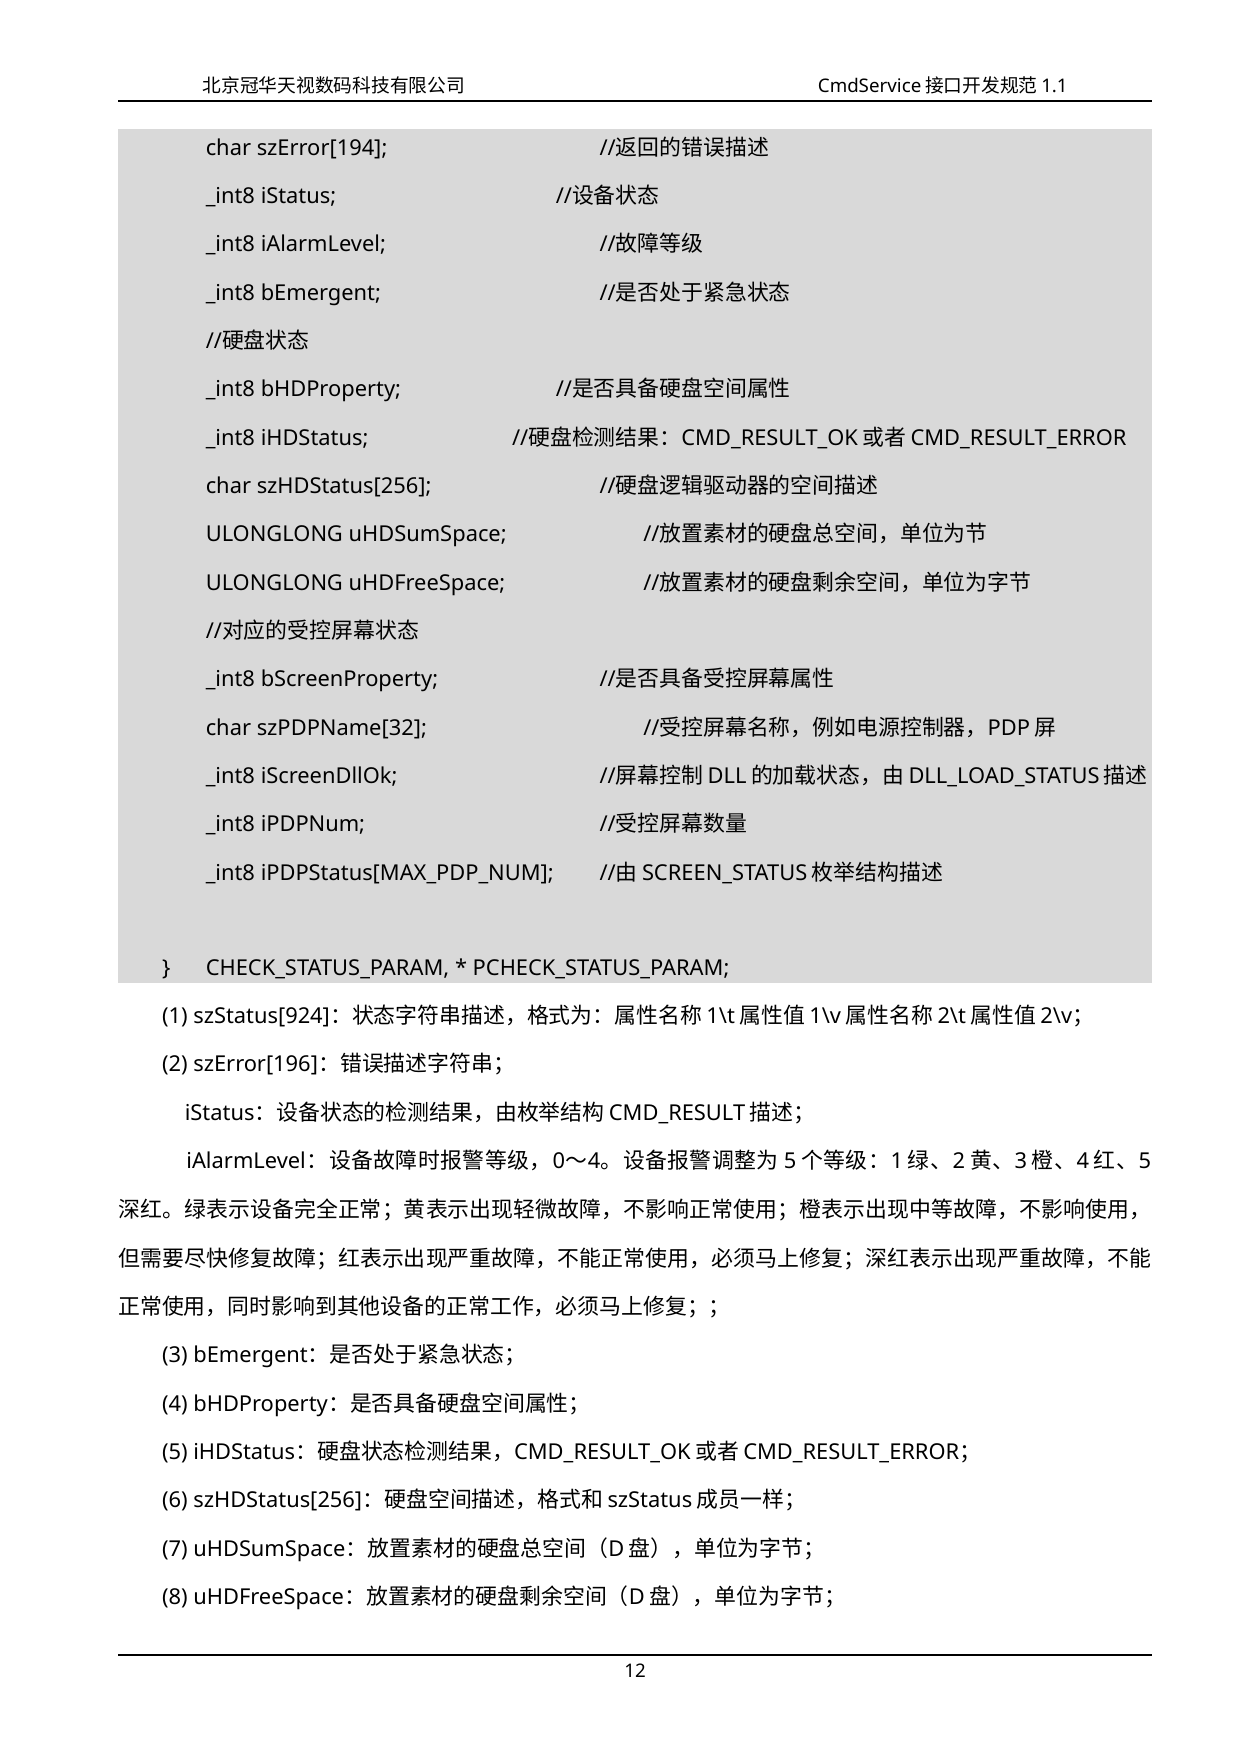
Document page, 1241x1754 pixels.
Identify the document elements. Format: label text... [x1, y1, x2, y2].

text _int8 iStatus; //设备状态 [118, 178, 1152, 210]
text (8) uHDFreeSpace：放置素材的硬盘剩余空间（D盘），单位为字节； [118, 1579, 1152, 1611]
text ULONGLONG uHDFreeSpace; //放置素材的硬盘剩余空间，单位为字节 [118, 564, 1152, 597]
text } CHECK_STATUS_PARAM, * PCHECK_STATUS_PARAM; [118, 950, 1152, 983]
text iAlarmLevel：设备故障时报警等级，0～4。设备报警调整为5个等级：1绿、2黄、3橙、4红、5深红。绿表示设备完全正常；黄表示出现轻微故障，不影响正常使用；橙表示出现中等故障，不影响使用，但需要尽快修复故障；红表示出现严重故障，不能正常使用，必须马上修复；深红表示出现严重故障，不能正常使用，同时影响到其他设备的正常工作，必须马上修复；； [118, 1143, 1152, 1321]
text (1) szStatus[924]：状态字符串描述，格式为：属性名称1\t属性值1\v属性名称2\t属性值2\v； [118, 998, 1152, 1030]
text (2) szError[196]：错误描述字符串； [118, 1046, 1152, 1078]
text _int8 iHDStatus; //硬盘检测结果：CMD_RESULT_OK或者CMD_RESULT_ERROR [118, 419, 1152, 452]
text (7) uHDSumSpace：放置素材的硬盘总空间（D盘），单位为字节； [118, 1531, 1152, 1563]
text //对应的受控屏幕状态 [118, 613, 1152, 645]
text _int8 iAlarmLevel; //故障等级 [118, 226, 1152, 259]
text //硬盘状态 [118, 323, 1152, 355]
text (4) bHDProperty：是否具备硬盘空间属性； [118, 1386, 1152, 1418]
text _int8 iScreenDllOk; //屏幕控制DLL的加载状态，由DLL_LOAD_STATUS描述 [118, 758, 1152, 790]
text _int8 bScreenProperty; //是否具备受控屏幕属性 [118, 661, 1152, 694]
text char szPDPName[32]; //受控屏幕名称，例如电源控制器，PDP屏 [118, 709, 1152, 742]
text _int8 iPDPNum; //受控屏幕数量 [118, 806, 1152, 839]
text char szError[194]; //返回的错误描述 [118, 129, 1152, 162]
text ULONGLONG uHDSumSpace; //放置素材的硬盘总空间，单位为节 [118, 516, 1152, 549]
text (6) szHDStatus[256]：硬盘空间描述，格式和szStatus成员一样； [118, 1482, 1152, 1515]
text iStatus：设备状态的检测结果，由枚举结构CMD_RESULT描述； [118, 1094, 1152, 1127]
text _int8 iPDPStatus[MAX_PDP_NUM]; //由SCREEN_STATUS枚举结构描述 [118, 854, 1152, 887]
text _int8 bHDProperty; //是否具备硬盘空间属性 [118, 371, 1152, 404]
text (5) iHDStatus：硬盘状态检测结果，CMD_RESULT_OK或者CMD_RESULT_ERROR； [118, 1434, 1152, 1466]
text char szHDStatus[256]; //硬盘逻辑驱动器的空间描述 [118, 468, 1152, 500]
text _int8 bEmergent; //是否处于紧急状态 [118, 274, 1152, 307]
text (3) bEmergent：是否处于紧急状态； [118, 1337, 1152, 1370]
